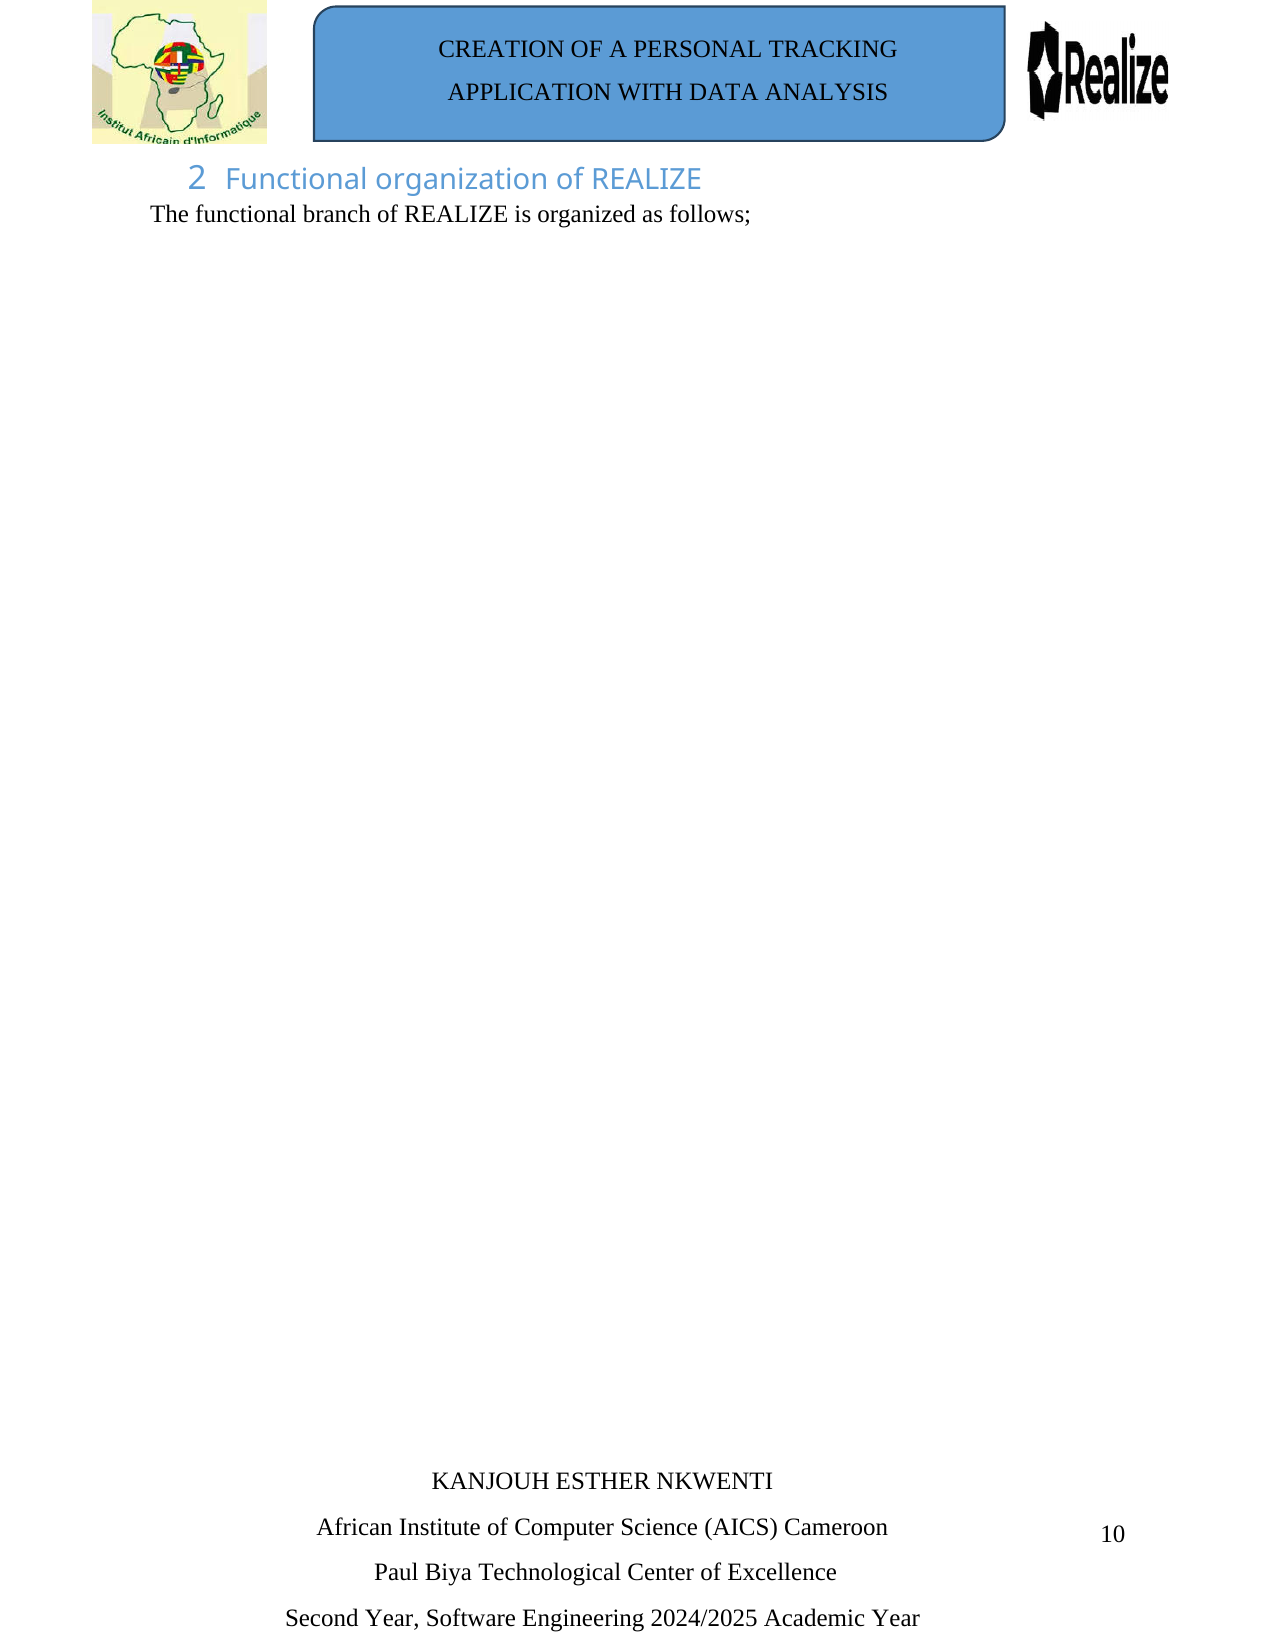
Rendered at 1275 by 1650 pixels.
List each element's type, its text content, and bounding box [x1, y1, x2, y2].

picture [1027, 21, 1169, 121]
subtitle Functional organization of REALIZE [187, 154, 1125, 199]
text The functional branch of REALIZE is organized as follows; [150, 199, 1125, 228]
picture [92, 0, 267, 144]
